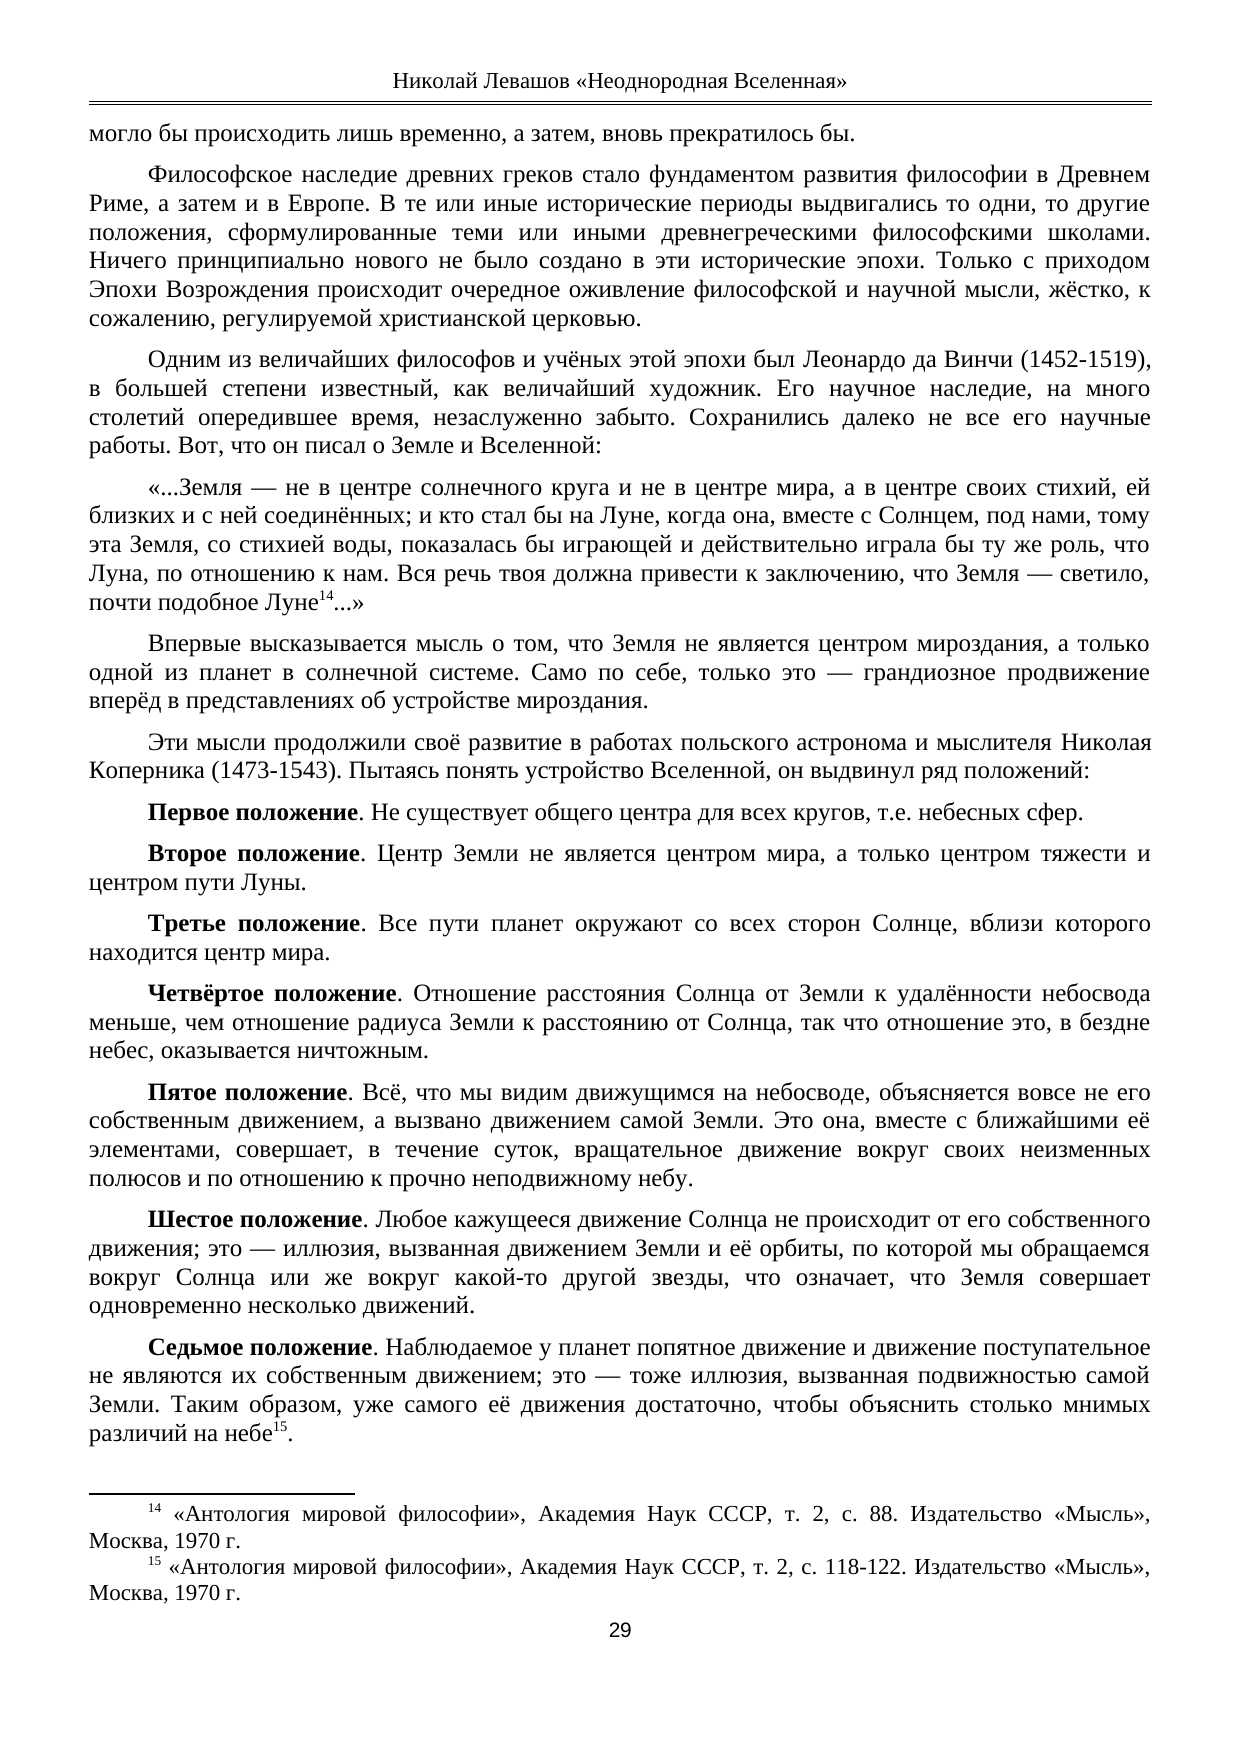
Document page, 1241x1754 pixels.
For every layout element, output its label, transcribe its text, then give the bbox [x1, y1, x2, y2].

text Четвёртое положение. Отношение расстояния Солнца от Земли к удалённости небосвода меньше, чем отношение радиуса Земли к расстоянию от Солнца, так что отношение это, в бездне небес, оказывается ничтожным. [89, 978, 1152, 1064]
text Пятое положение. Всё, что мы видим движущимся на небосводе, объясняется вовсе не его собственным движением, а вызвано движением самой Земли. Это она, вместе с ближайшими её элементами, совершает, в течение суток, вращательное движение вокруг своих неизменных полюсов и по отношению к прочно неподвижному небу. [89, 1077, 1152, 1192]
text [89, 118, 1152, 147]
text Третье положение. Все пути планет окружают со всех сторон Солнце, вблизи которого находится центр мира. [89, 908, 1152, 966]
text «...Земля — не в центре солнечного круга и не в центре мира, а в центре своих стихий, ей близких и с ней соединённых; и кто стал бы на Луне, когда она, вместе с Солнцем, под нами, тому эта Земля, со стихией воды, показалась бы играющей и действительно играла бы ту же роль, что Луна, по отношению к нам. Вся речь твоя должна привести к заключению, что Земля — светило, почти подобное Луне...» [89, 472, 1152, 616]
text Седьмое положение. Наблюдаемое у планет попятное движение и движение поступательное не являются их собственным движением; это — тоже иллюзия, вызванная подвижностью самой Земли. Таким образом, уже самого её движения достаточно, чтобы объяснить столько мнимых различий на небе. [89, 1332, 1152, 1447]
text Шестое положение. Любое кажущееся движение Солнца не происходит от его собственного движения; это — иллюзия, вызванная движением Земли и её орбиты, по которой мы обращаемся вокруг Солнца или же вокруг какой-то другой звезды, что означает, что Земля совершает одновременно несколько движений. [89, 1204, 1152, 1319]
text Одним из величайших философов и учёных этой эпохи был Леонардо да Винчи (1452-1519), в большей степени известный, как величайший художник. Его научное наследие, на много столетий опередившее время, незаслуженно забыто. Сохранились далеко не все его научные работы. Вот, что он писал о Земле и Вселенной: [89, 344, 1152, 459]
text Впервые высказывается мысль о том, что Земля не является центром мироздания, а только одной из планет в солнечной системе. Само по себе, только это — грандиозное продвижение вперёд в представлениях об устройстве мироздания. [89, 628, 1152, 714]
text Философское наследие древних греков стало фундаментом развития философии в Древнем Риме, а затем и в Европе. В те или иные исторические периоды выдвигались то одни, то другие положения, сформулированные теми или иными древнегреческими философскими школами. Ничего принципиально нового не было создано в эти исторические эпохи. Только с приходом Эпохи Возрождения происходит очередное оживление философской и научной мысли, жёстко, к сожалению, регулируемой христианской церковью. [89, 159, 1152, 332]
text Первое положение. Не существует общего центра для всех кругов, т.е. небесных сфер. [89, 797, 1152, 826]
text Эти мысли продолжили своё развитие в работах польского астронома и мыслителя Николая Коперника (1473-1543). Пытаясь понять устройство Вселенной, он выдвинул ряд положений: [89, 727, 1152, 784]
text Второе положение. Центр Земли не является центром мира, а только центром тяжести и центром пути Луны. [89, 838, 1152, 896]
